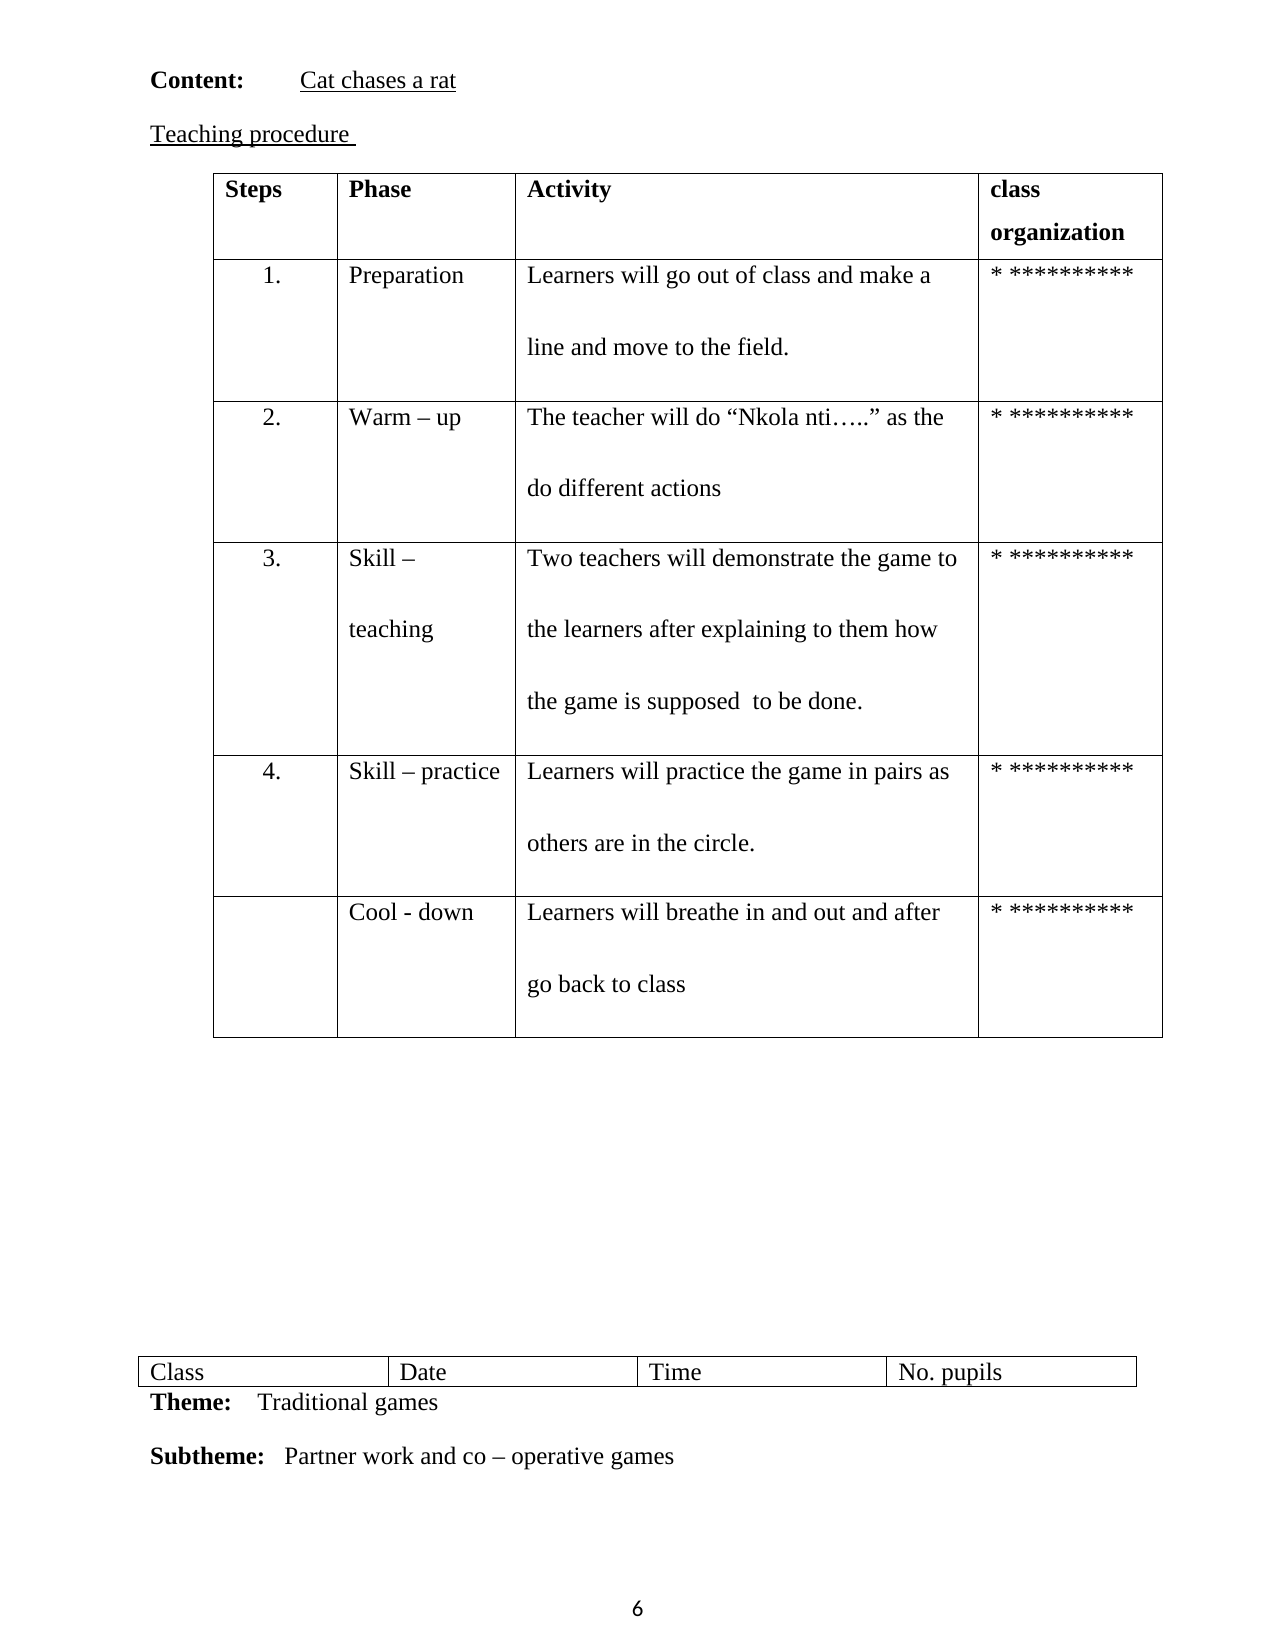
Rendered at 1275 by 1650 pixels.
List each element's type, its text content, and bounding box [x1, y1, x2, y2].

table_cell [214, 897, 337, 1037]
table_header Date [389, 1357, 637, 1386]
table_header class organization [979, 174, 1162, 259]
text Theme: Traditional games [150, 1387, 1125, 1416]
table_header Activity [516, 174, 978, 259]
table_header Time [638, 1357, 886, 1386]
table_cell Learners will go out of class and make a line and move to the field. [516, 260, 978, 401]
table_header Phase [338, 174, 515, 259]
table_cell * ********** [979, 756, 1162, 896]
table_cell The teacher will do “Nkola nti…..” as the do different actions [516, 402, 978, 542]
table_cell [214, 260, 337, 401]
table_cell * ********** [979, 402, 1162, 542]
table_cell Learners will practice the game in pairs as others are in the circle. [516, 756, 978, 896]
text Teaching procedure [150, 119, 1125, 148]
table_header Class [139, 1357, 388, 1386]
text Subtheme: Partner work and co – operative games [150, 1441, 1125, 1469]
table_cell Cool - down [338, 897, 515, 1037]
table_cell [214, 543, 337, 755]
table_cell * ********** [979, 543, 1162, 755]
table_cell * ********** [979, 897, 1162, 1037]
table_cell [214, 402, 337, 542]
table_header Steps [214, 174, 337, 259]
table_cell Learners will breathe in and out and after go back to class [516, 897, 978, 1037]
table_header No. pupils [887, 1357, 1136, 1386]
table_cell Warm – up [338, 402, 515, 542]
table_cell Skill – practice [338, 756, 515, 896]
table_cell Skill – teaching [338, 543, 515, 755]
table_cell [214, 756, 337, 896]
table_cell Two teachers will demonstrate the game to the learners after explaining to them how the game is supposed to be done. [516, 543, 978, 755]
table_cell * ********** [979, 260, 1162, 401]
text Content: Cat chases a rat [150, 66, 1125, 94]
table_cell Preparation [338, 260, 515, 401]
